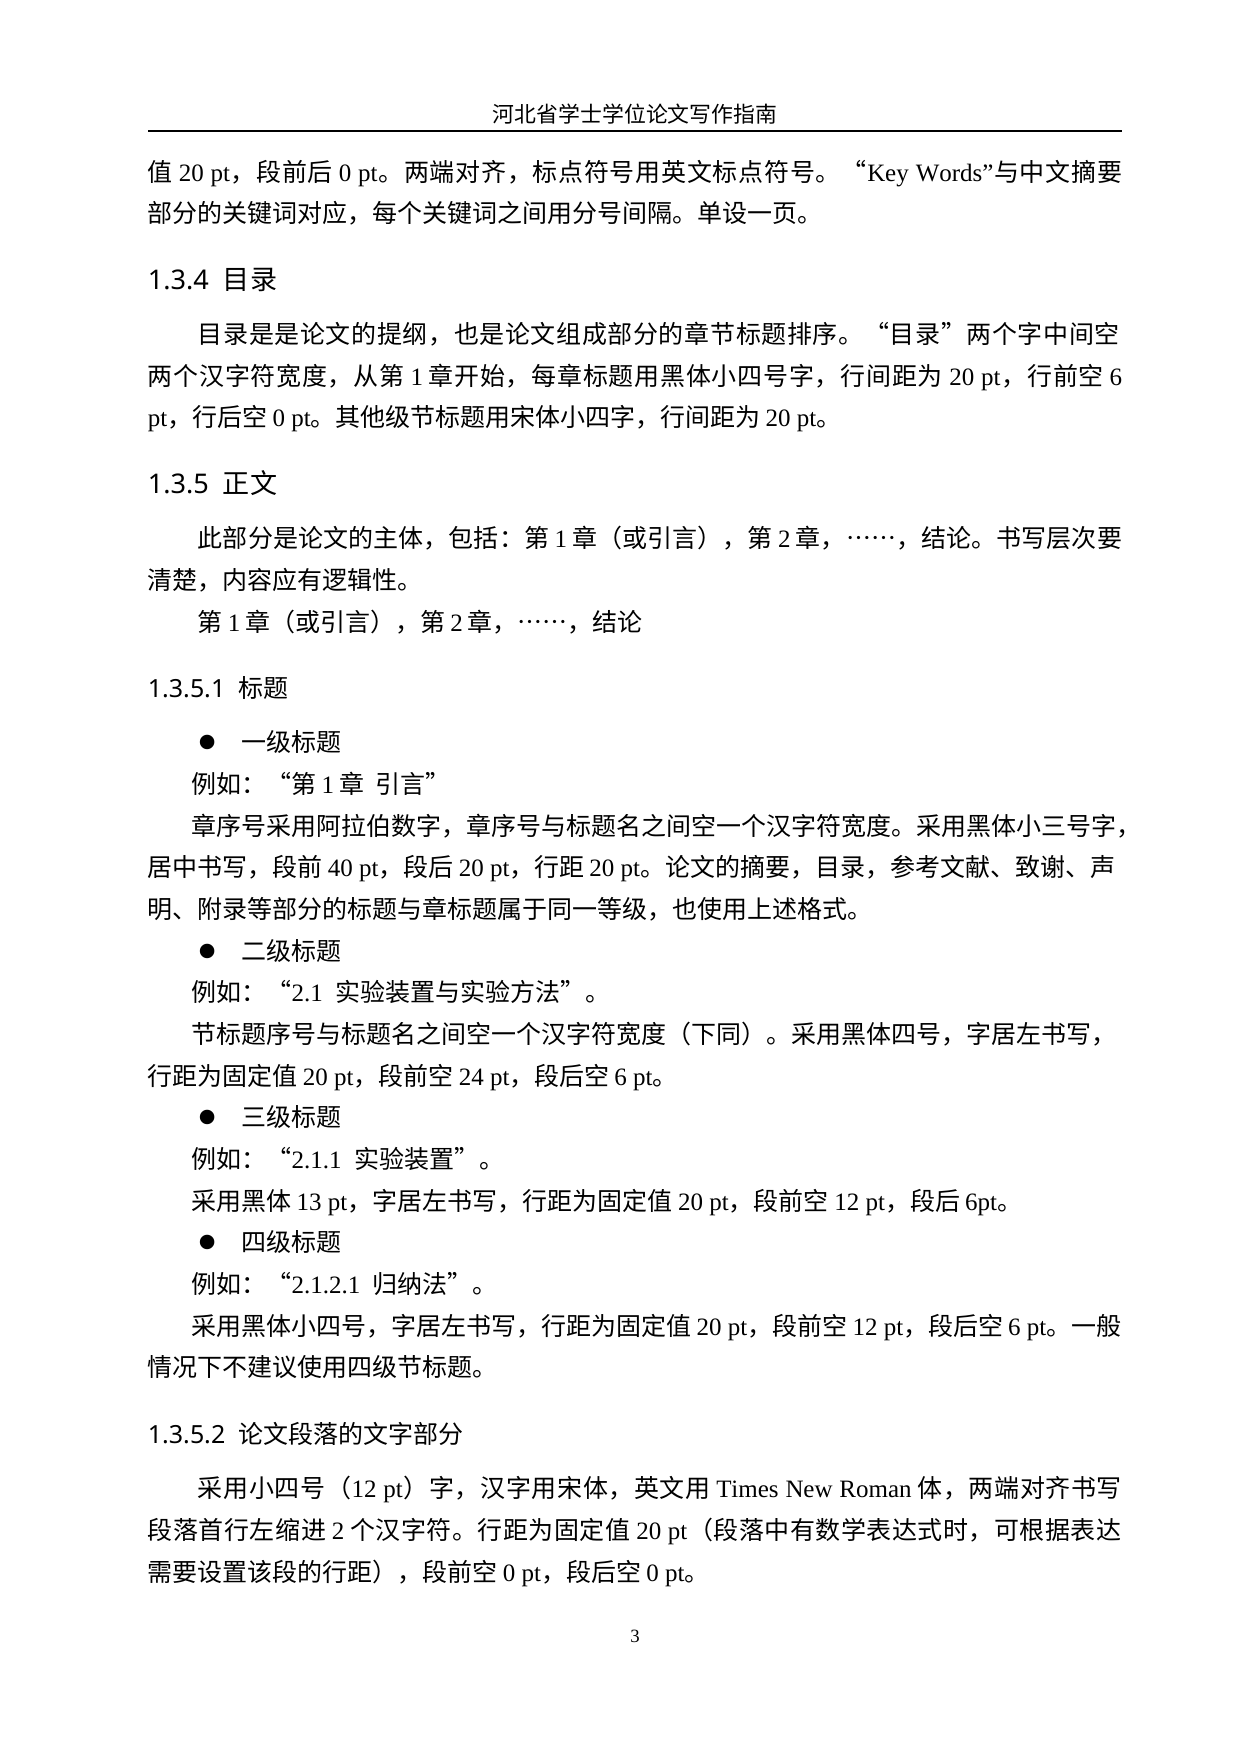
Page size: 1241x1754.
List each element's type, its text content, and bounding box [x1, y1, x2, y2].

list 三级标题 [198, 1093, 1122, 1135]
subtitle 1.3.5 正文 [148, 460, 1122, 502]
text 节标题序号与标题名之间空一个汉字符宽度（下同）。采用黑体四号，字居左书写，行距为固定值20 pt，段前空24 pt，段后空6 pt。 [148, 1010, 1122, 1093]
text 例如：“2.1.1 实验装置”。 [148, 1135, 1122, 1177]
text 此部分是论文的主体，包括：第1章（或引言），第2章，……，结论。书写层次要清楚，内容应有逻辑性。 [148, 514, 1122, 598]
subtitle 1.3.4 目录 [148, 256, 1122, 298]
list 二级标题 [198, 927, 1122, 968]
subtitle 1.3.5.2 论文段落的文字部分 [148, 1410, 1122, 1452]
list 一级标题 [198, 718, 1122, 760]
subtitle 1.3.5.1 标题 [148, 664, 1122, 706]
text 例如：“2.1.2.1 归纳法”。 [148, 1260, 1122, 1302]
text 例如：“第1章 引言” [148, 760, 1122, 802]
text 例如：“2.1 实验装置与实验方法”。 [148, 968, 1122, 1010]
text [148, 148, 1122, 231]
list 四级标题 [198, 1218, 1122, 1260]
text 采用小四号（12 pt）字，汉字用宋体，英文用Times New Roman体，两端对齐书写，段落首行左缩进2个汉字符。行距为固定值20 pt（段落中有数学表达式时，可根据表达需要设置该段的行距），段前空0 pt，段后空0 pt。 [148, 1464, 1122, 1589]
text 采用黑体小四号，字居左书写，行距为固定值20 pt，段前空12 pt，段后空6 pt。一般情况下不建议使用四级节标题。 [148, 1302, 1122, 1385]
text 采用黑体13 pt，字居左书写，行距为固定值 20 pt，段前空 12 pt，段后6pt。 [148, 1177, 1122, 1218]
text 章序号采用阿拉伯数字，章序号与标题名之间空一个汉字符宽度。采用黑体小三号字，居中书写，段前40 pt，段后20 pt，行距20 pt。论文的摘要，目录，参考文献、致谢、声明、附录等部分的标题与章标题属于同一等级，也使用上述格式。 [148, 802, 1122, 927]
text 目录是是论文的提纲，也是论文组成部分的章节标题排序。“目录”两个字中间空两个汉字符宽度，从第1章开始，每章标题用黑体小四号字，行间距为20 pt，行前空6 pt，行后空0 pt。其他级节标题用宋体小四字，行间距为20 pt。 [148, 310, 1122, 435]
text 第1章（或引言），第2章，……，结论 [148, 598, 1122, 639]
